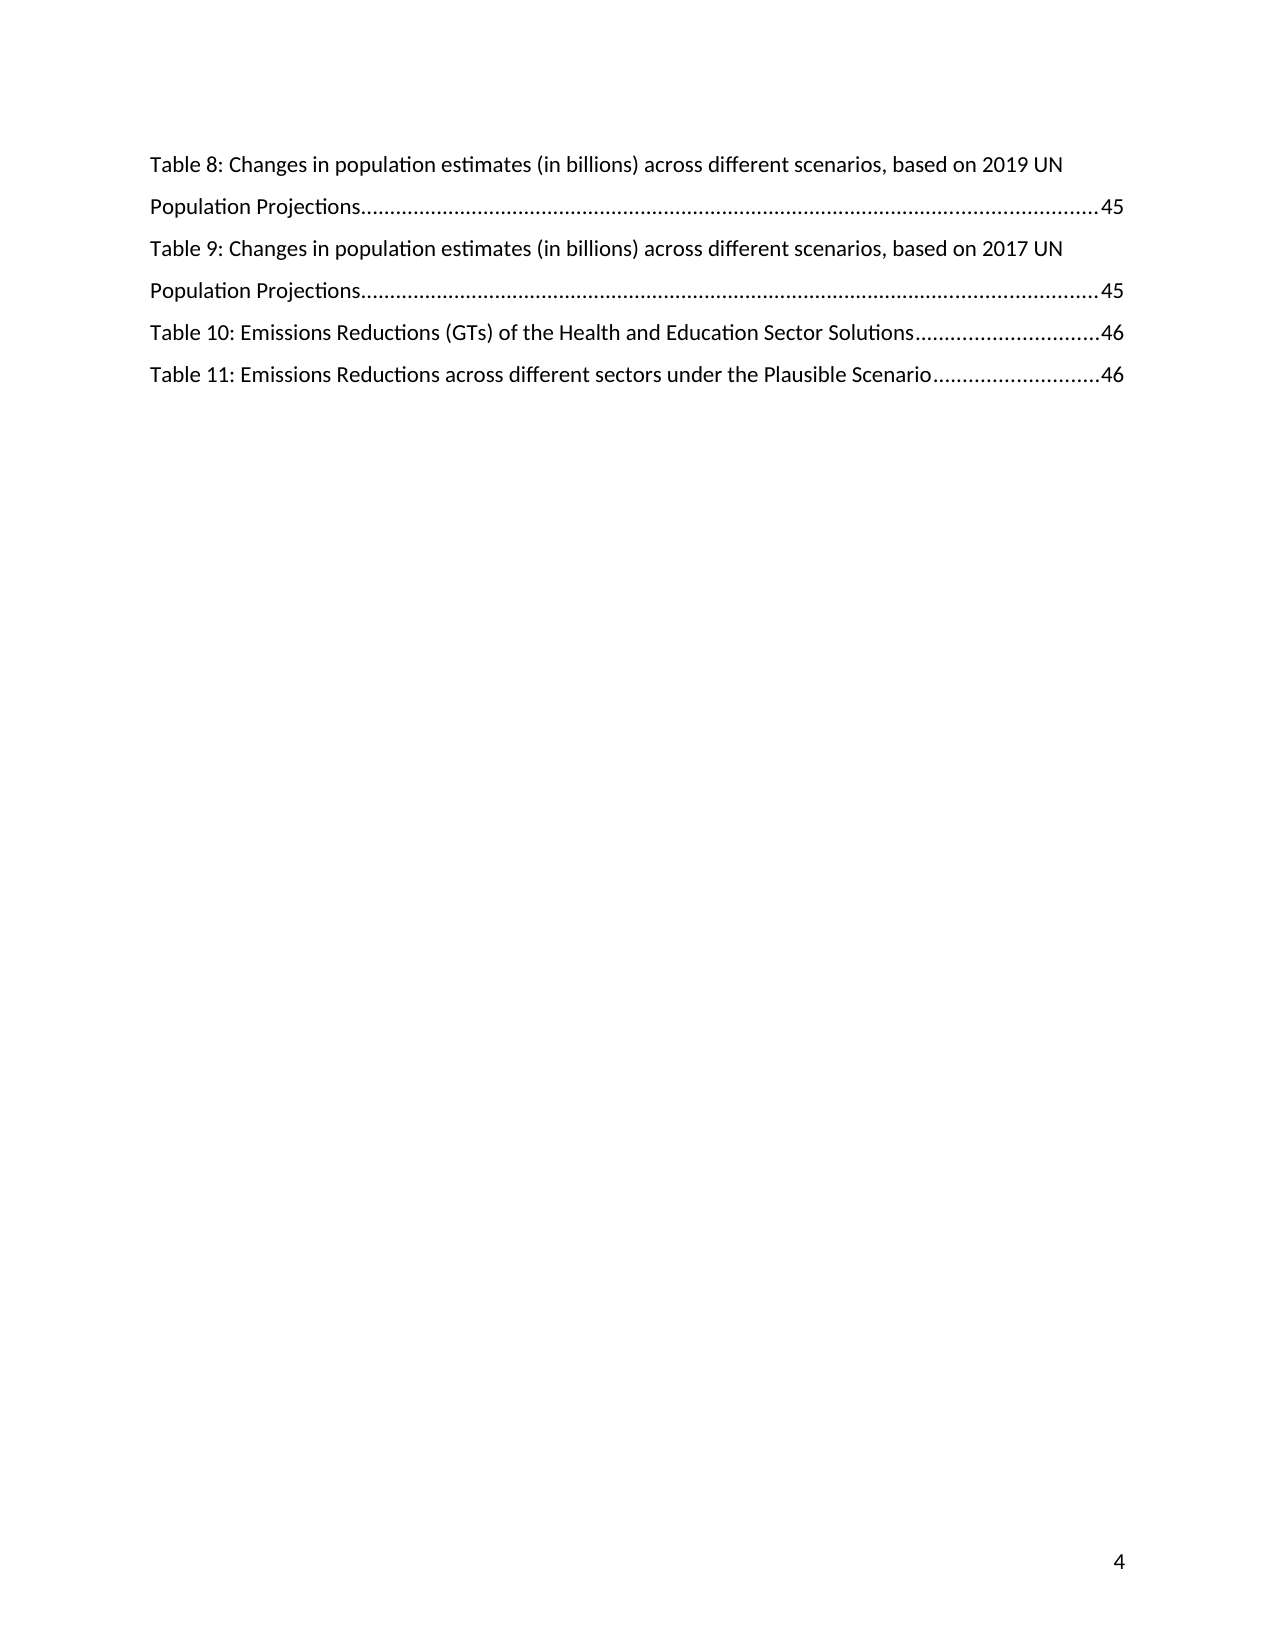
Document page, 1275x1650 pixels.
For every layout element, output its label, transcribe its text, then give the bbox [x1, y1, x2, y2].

text Table 10: Emissions Reductions (GTs) of the Health and Education Sector Solutions 46 [150, 318, 1125, 346]
text Table 9: Changes in population estimates (in billions) across different scenarios, based on 2017 UN Population Projections 45 [150, 234, 1125, 304]
text Table 8: Changes in population estimates (in billions) across different scenarios, based on 2019 UN Population Projections 45 [150, 150, 1125, 220]
text Table 11: Emissions Reductions across different sectors under the Plausible Scenario 46 [150, 360, 1125, 388]
